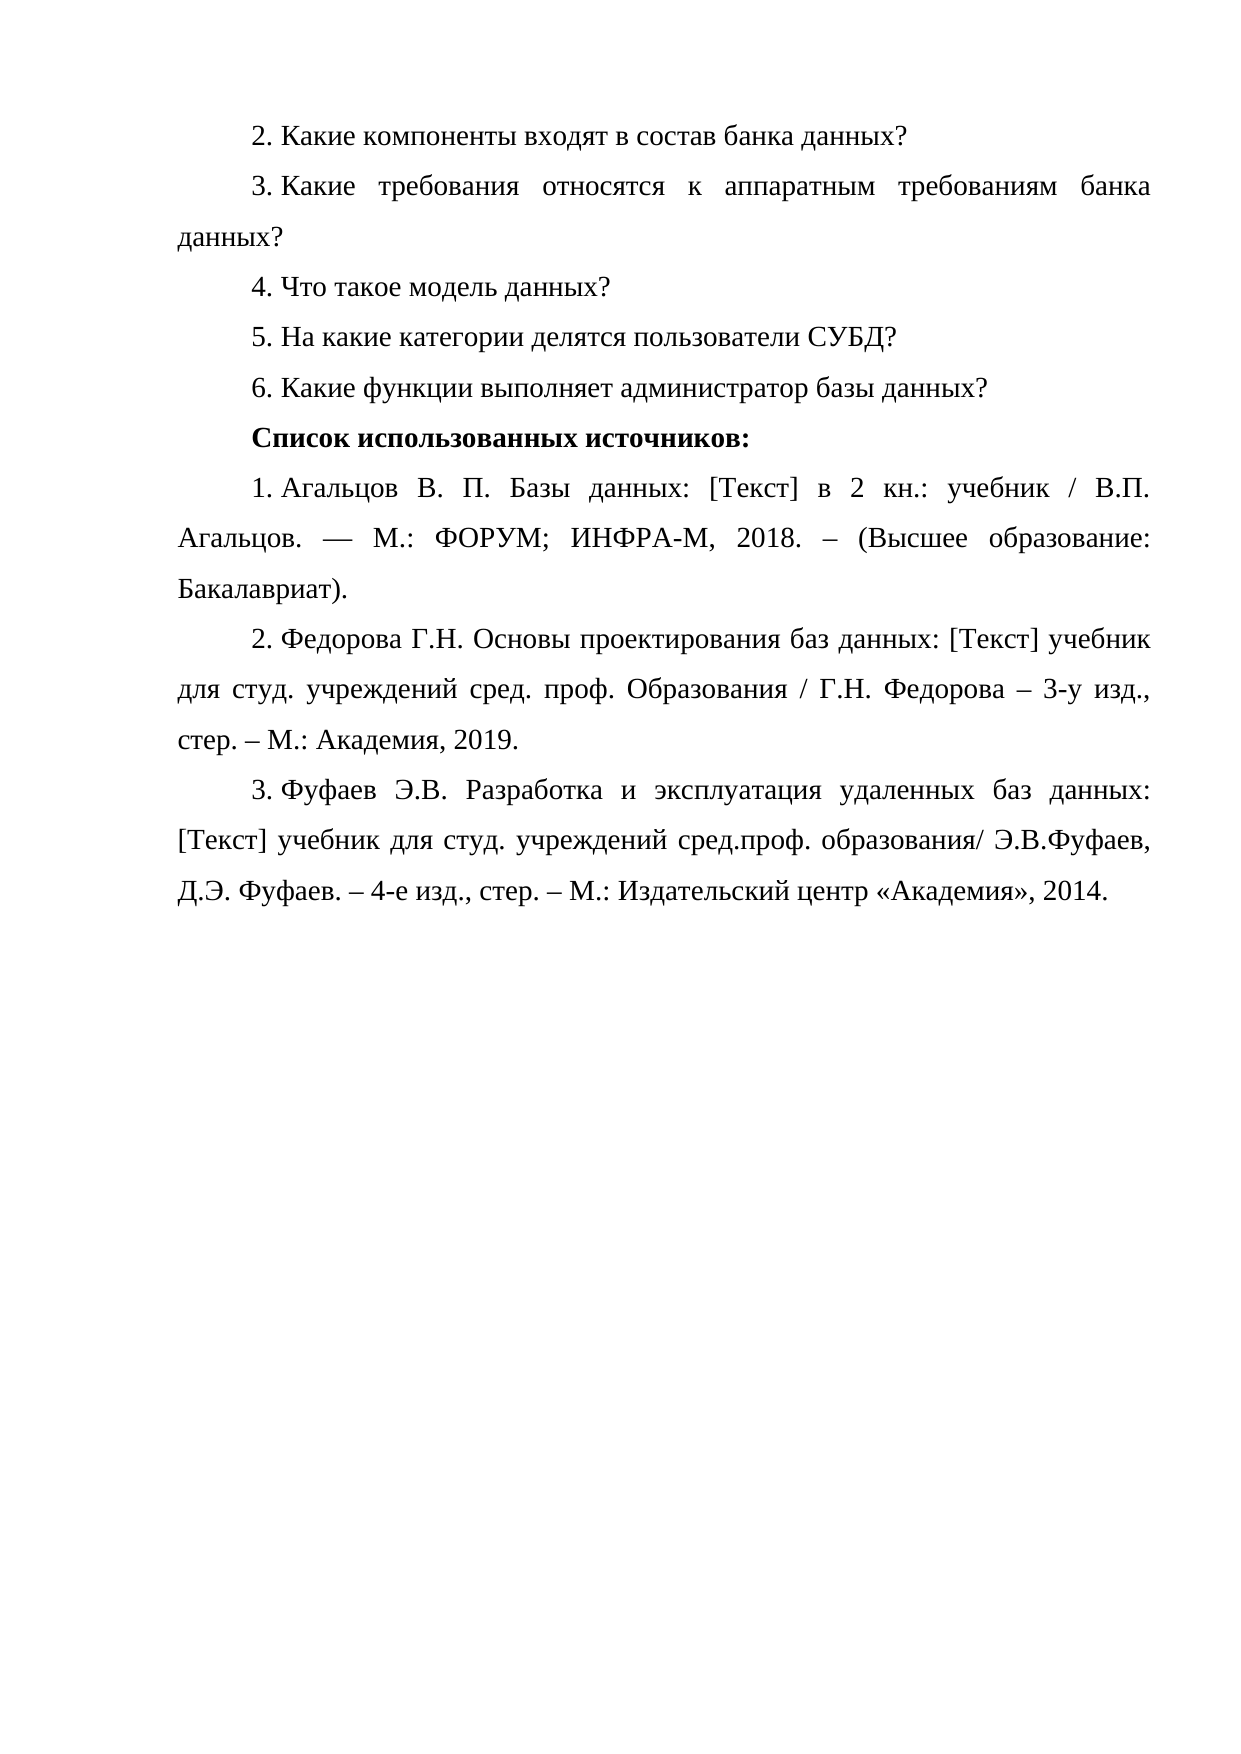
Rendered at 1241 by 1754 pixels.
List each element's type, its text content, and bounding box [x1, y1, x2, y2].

list Фуфаев Э.В. Разработка и эксплуатация удаленных баз данных: [Текст] учебник для студ. учреждений сред.проф. образования/ Э.В.Фуфаев, Д.Э. Фуфаев. – 4-е изд., стер. – М.: Издательский центр «Академия», 2014. [177, 772, 1152, 906]
list Федорова Г.Н. Основы проектирования баз данных: [Текст] учебник для студ. учреждений сред. проф. Образования / Г.Н. Федорова – 3-у изд., стер. – М.: Академия, 2019. [177, 621, 1152, 755]
list Какие функции выполняет администратор базы данных? [177, 370, 1152, 403]
list Что такое модель данных? [177, 269, 1152, 303]
list На какие категории делятся пользователи СУБД? [177, 319, 1152, 353]
list Какие требования относятся к аппаратным требованиям банка данных? [177, 168, 1152, 252]
list Агальцов В. П. Базы данных: [Текст] в 2 кн.: учебник / В.П. Агальцов. — М.: ФОРУМ; ИНФРА-М, 2018. – (Высшее образование: Бакалавриат). [177, 470, 1152, 604]
list Список использованных источников: [251, 420, 1152, 453]
list Какие компоненты входят в состав банка данных? [177, 118, 1152, 152]
